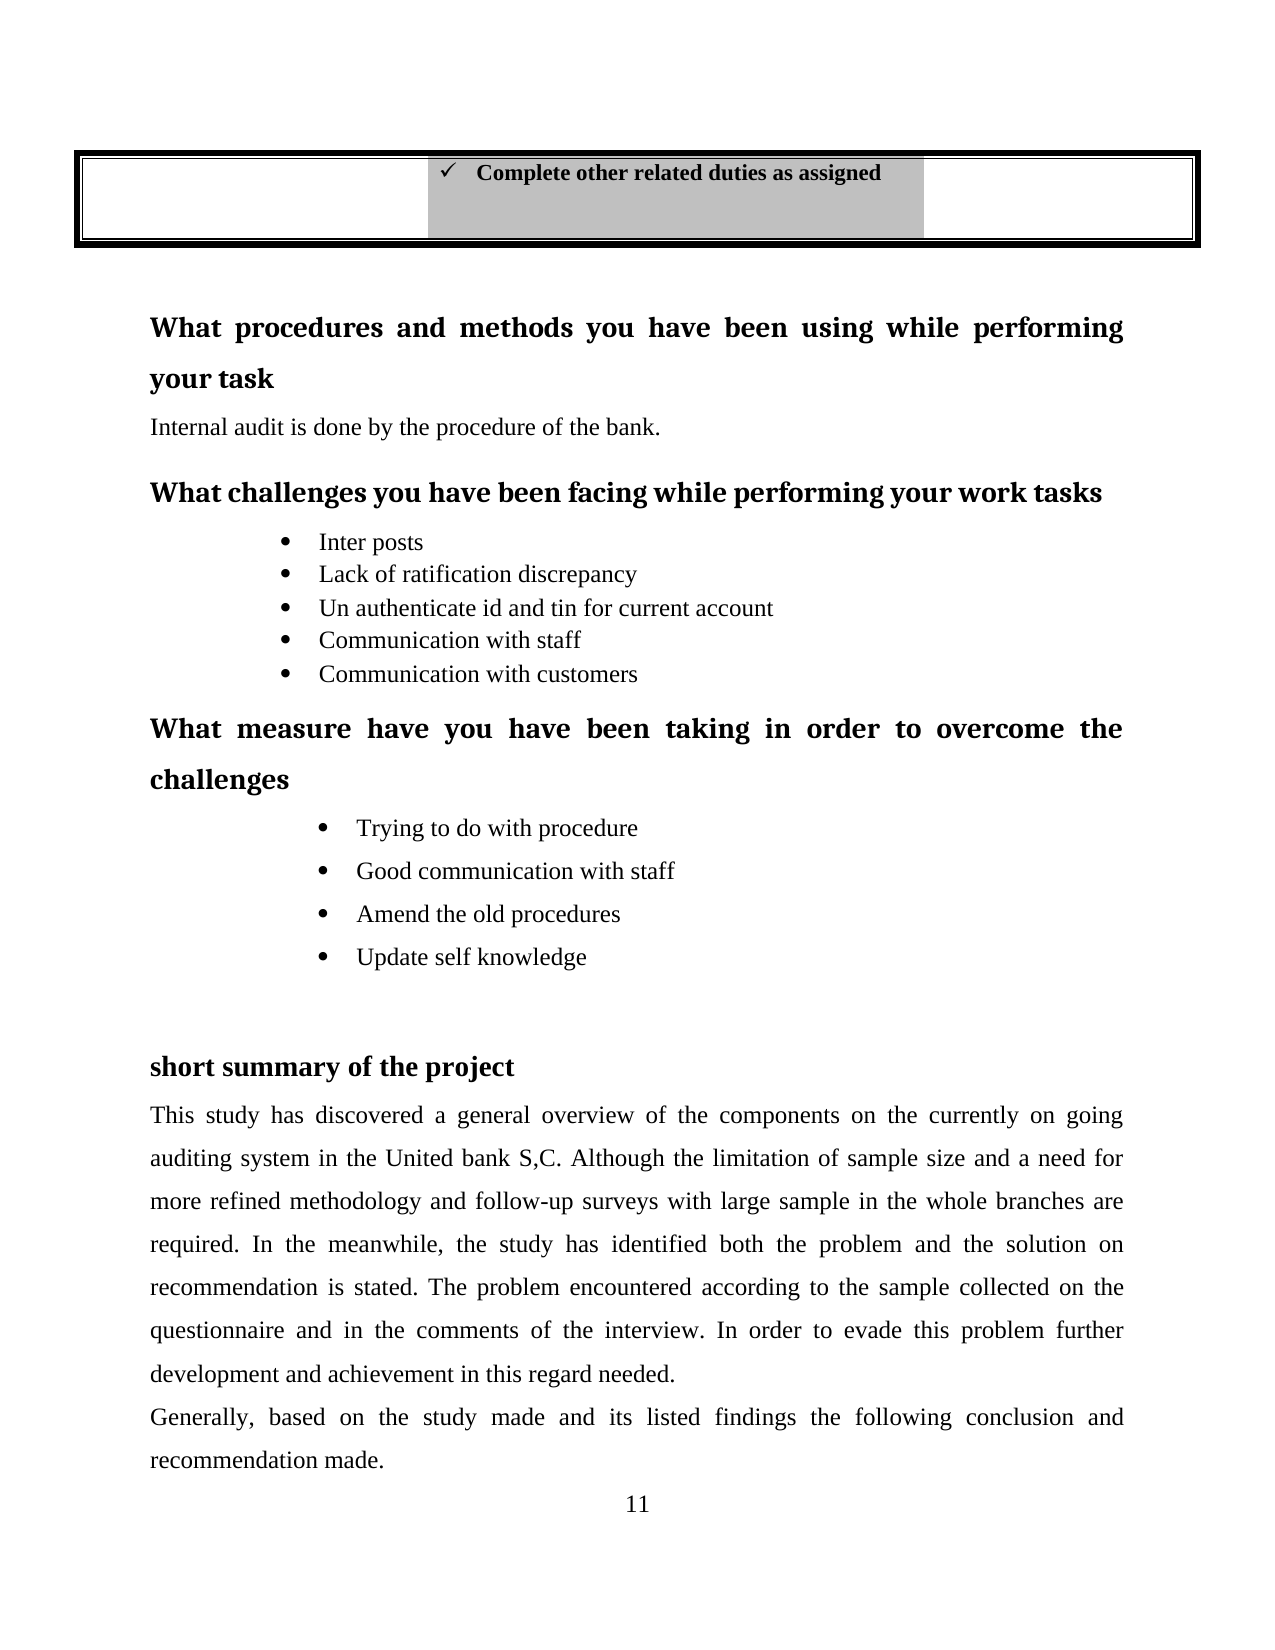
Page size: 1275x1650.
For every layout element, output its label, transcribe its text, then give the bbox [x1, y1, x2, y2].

list Amend the old procedures [319, 899, 1125, 928]
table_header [428, 159, 924, 238]
subtitle What procedures and methods you have been using while performing your task [150, 312, 1125, 396]
list Lack of ratification discrepancy [281, 559, 1125, 588]
text Generally, based on the study made and its listed findings the following conclusion and recommendation made. [150, 1402, 1125, 1474]
subtitle What challenges you have been facing while performing your work tasks [150, 476, 1125, 510]
subtitle What measure have you have been taking in order to overcome the challenges [150, 712, 1125, 796]
text Internal audit is done by the procedure of the bank. [150, 412, 1125, 441]
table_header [924, 159, 1192, 238]
text This study has discovered a general overview of the components on the currently on going auditing system in the United bank S,C. Although the limitation of sample size and a need for more refined methodology and follow-up surveys with large sample in the whole branches are required. In the meanwhile, the study has identified both the problem and the solution on recommendation is stated. The problem encountered according to the sample collected on the questionnaire and in the comments of the interview. In order to evade this problem further development and achievement in this regard needed. [150, 1100, 1125, 1387]
list Un authenticate id and tin for current account [281, 593, 1125, 621]
list Good communication with staff [319, 856, 1125, 885]
list Communication with customers [281, 659, 1125, 687]
list Update self knowledge [319, 942, 1125, 971]
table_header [83, 159, 427, 238]
list Trying to do with procedure [319, 813, 1125, 842]
list Inter posts [281, 527, 1125, 555]
subtitle short summary of the project [150, 1049, 1125, 1083]
list Communication with staff [281, 626, 1125, 654]
